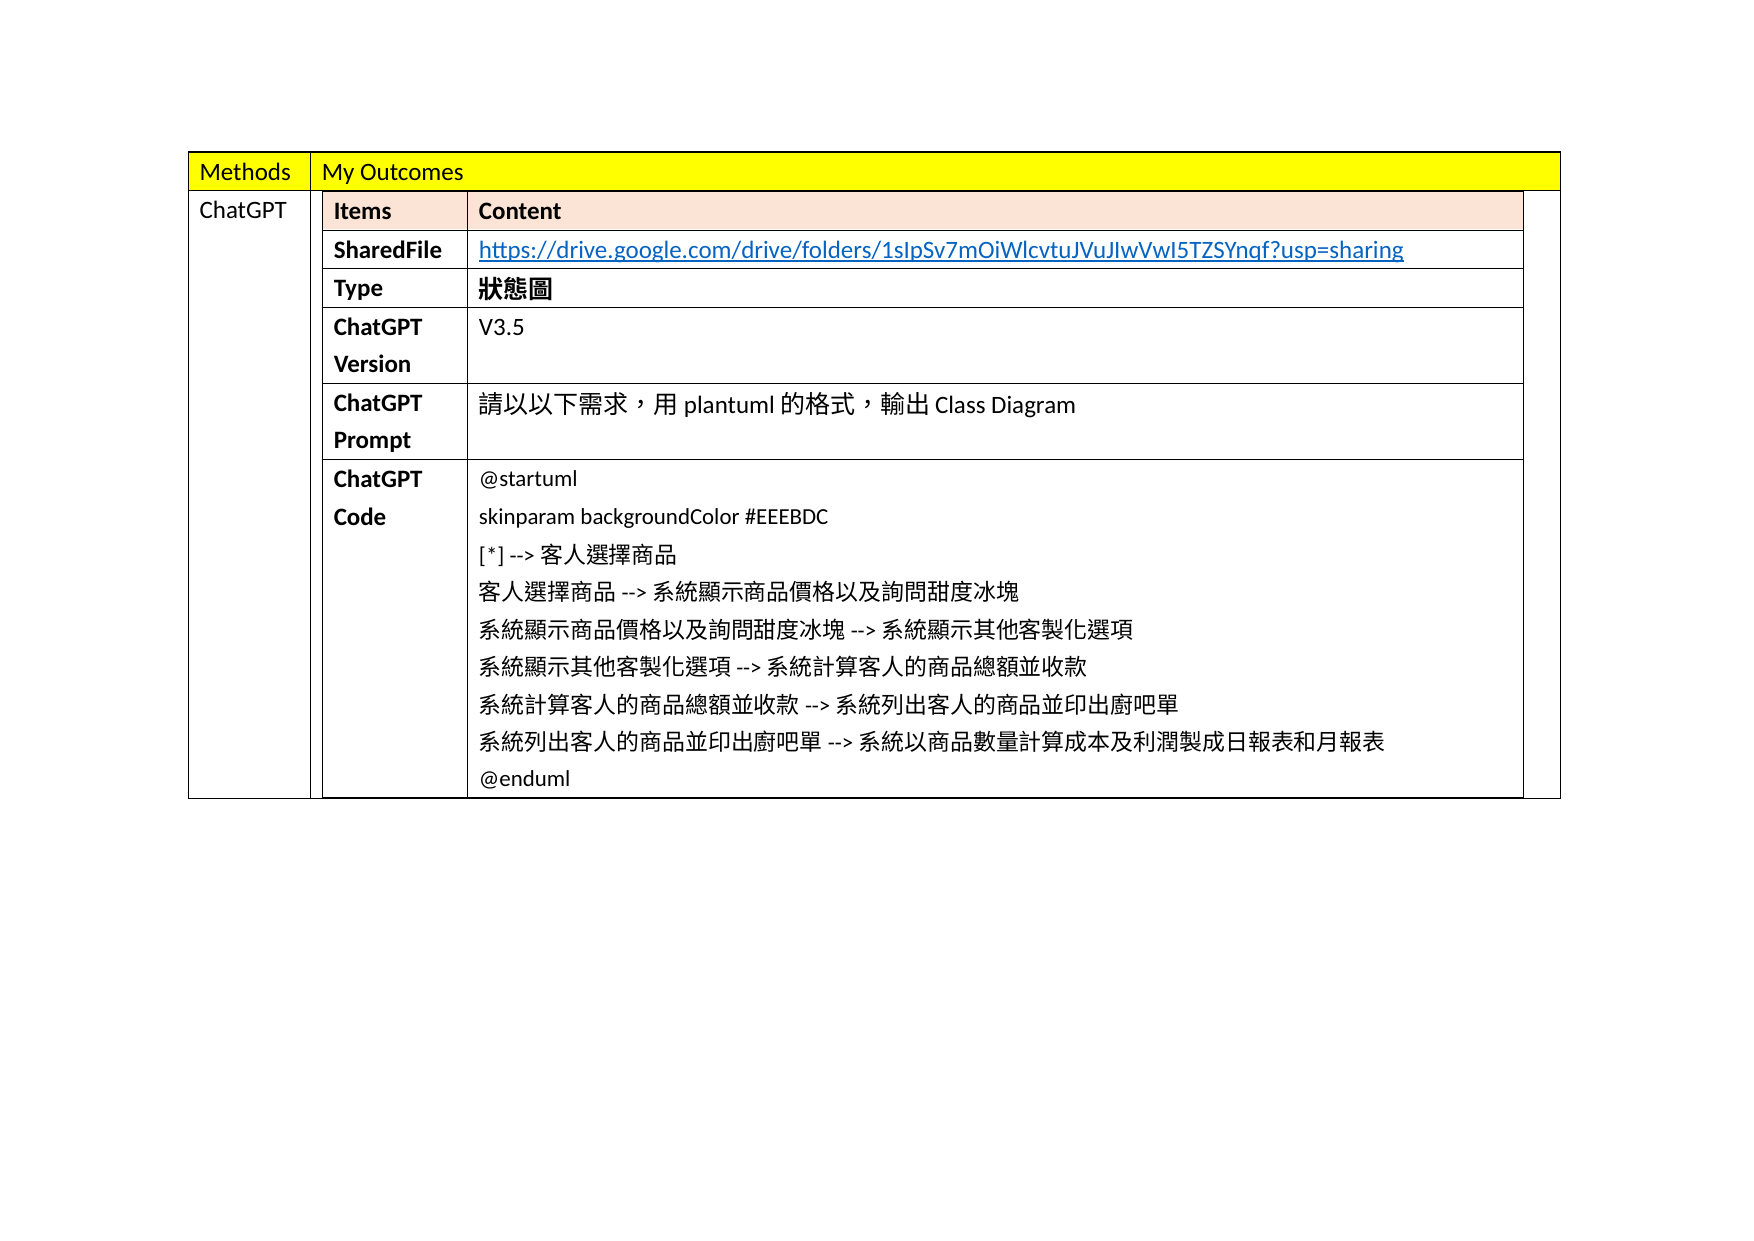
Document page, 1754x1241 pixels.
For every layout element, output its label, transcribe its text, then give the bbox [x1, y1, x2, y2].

table_header Methods [189, 153, 310, 190]
table_cell ChatGPT [189, 191, 310, 798]
table_cell [323, 308, 467, 383]
table_cell [468, 308, 1523, 383]
table_cell [311, 191, 322, 798]
table_cell [323, 460, 467, 797]
table_cell [468, 269, 1523, 307]
table_cell [323, 269, 467, 307]
table_cell [468, 384, 1523, 459]
table_cell [323, 384, 467, 459]
table_cell [468, 231, 1523, 268]
table_cell [468, 460, 1523, 797]
table_header My Outcomes [311, 153, 1560, 190]
table_cell [323, 231, 467, 268]
table_cell [1524, 191, 1560, 798]
